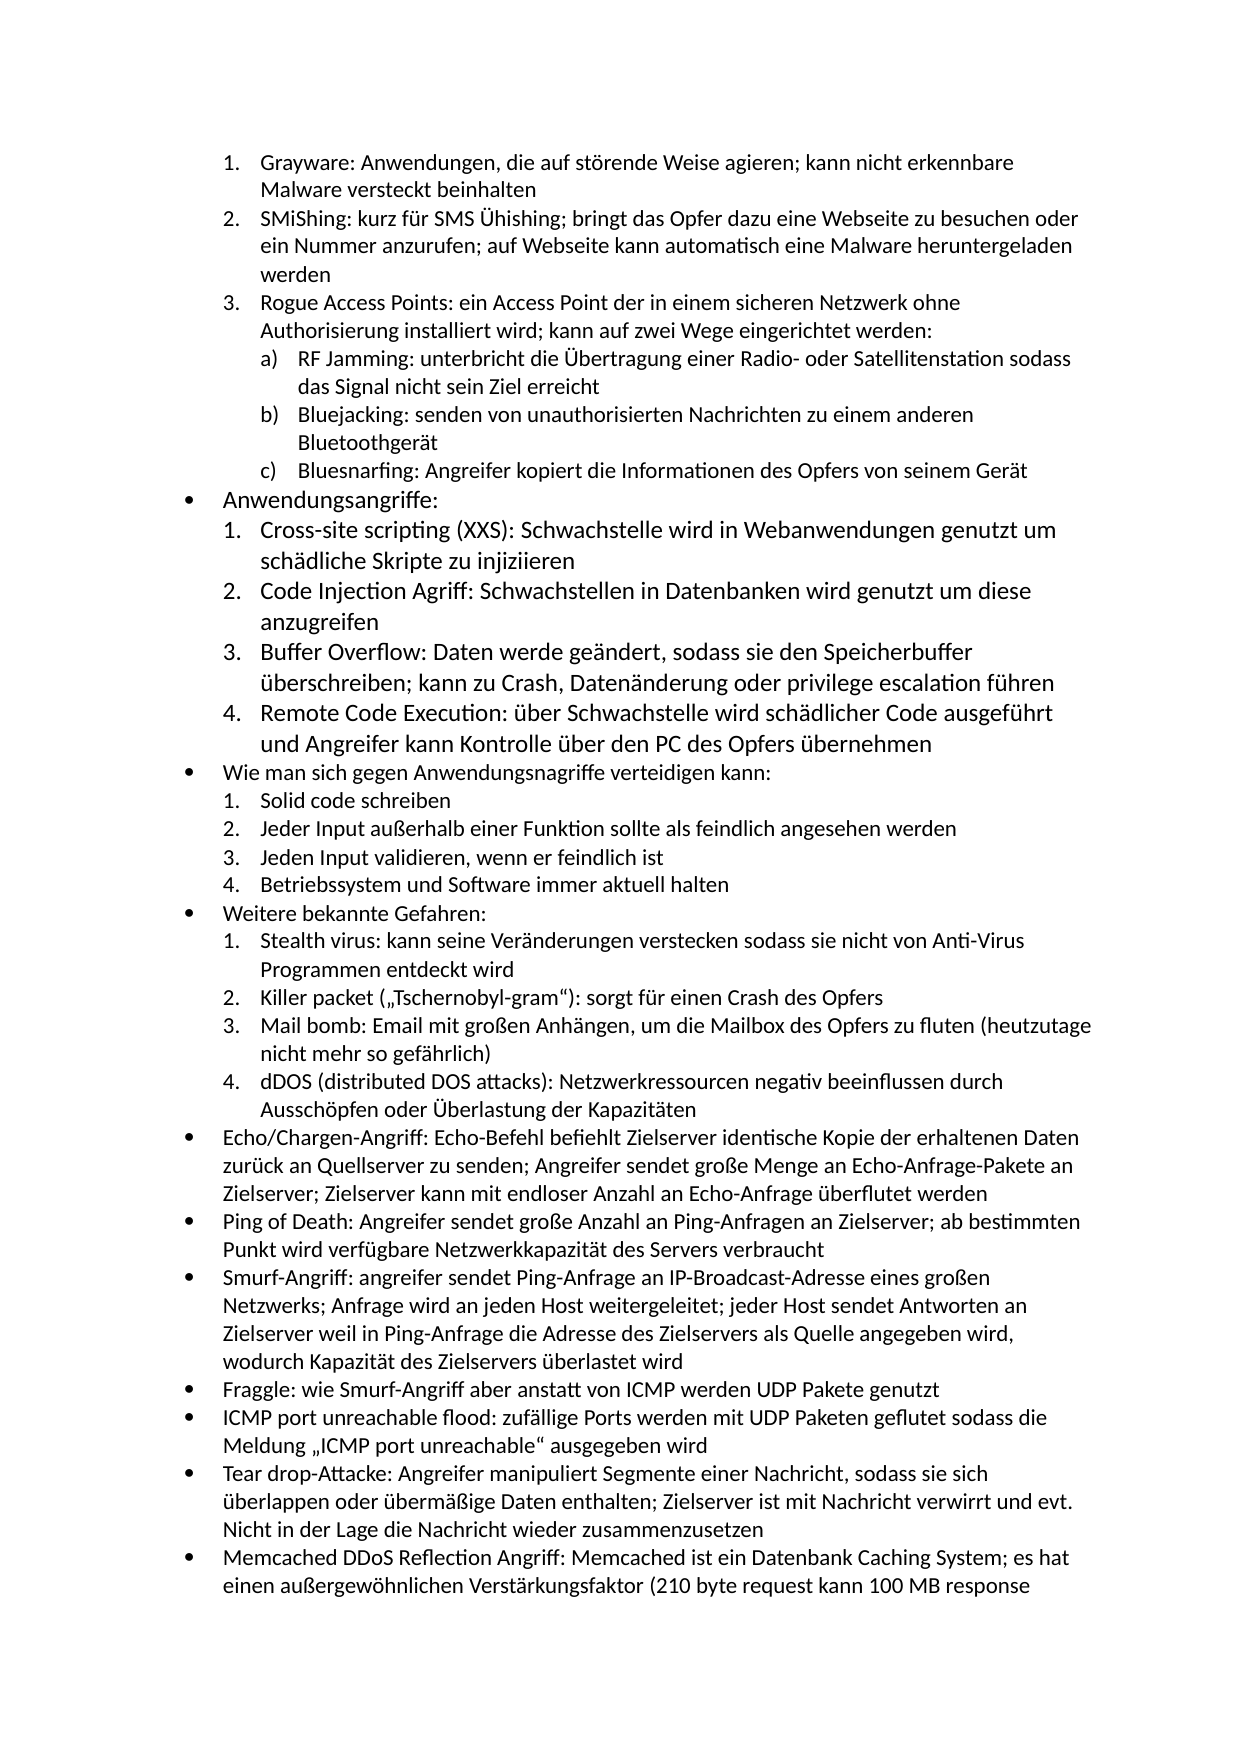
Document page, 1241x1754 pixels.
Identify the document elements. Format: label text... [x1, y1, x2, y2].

list Wie man sich gegen Anwendungsnagriffe verteidigen kann: [185, 758, 1093, 787]
list Mail bomb: Email mit großen Anhängen, um die Mailbox des Opfers zu fluten (heutzutage nicht mehr so gefährlich) [223, 1011, 1093, 1067]
list Smurf-Angriff: angreifer sendet Ping-Anfrage an IP-Broadcast-Adresse eines großen Netzwerks; Anfrage wird an jeden Host weitergeleitet; jeder Host sendet Antworten an Zielserver weil in Ping-Anfrage die Adresse des Zielservers als Quelle angegeben wird, wodurch Kapazität des Zielservers überlastet wird [185, 1263, 1093, 1375]
list Rogue Access Points: ein Access Point der in einem sicheren Netzwerk ohne Authorisierung installiert wird; kann auf zwei Wege eingerichtet werden: [223, 288, 1093, 344]
list Remote Code Execution: über Schwachstelle wird schädlicher Code ausgeführt und Angreifer kann Kontrolle über den PC des Opfers übernehmen [223, 697, 1093, 758]
list Ping of Death: Angreifer sendet große Anzahl an Ping-Anfragen an Zielserver; ab bestimmten Punkt wird verfügbare Netzwerkkapazität des Servers verbraucht [185, 1207, 1093, 1263]
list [185, 1543, 1093, 1599]
list dDOS (distributed DOS attacks): Netzwerkressourcen negativ beeinflussen durch Ausschöpfen oder Überlastung der Kapazitäten [223, 1067, 1093, 1123]
list Bluesnarfing: Angreifer kopiert die Informationen des Opfers von seinem Gerät [260, 456, 1093, 484]
list Weitere bekannte Gefahren: [185, 899, 1093, 927]
list Fraggle: wie Smurf-Angriff aber anstatt von ICMP werden UDP Pakete genutzt [185, 1375, 1093, 1403]
list SMiShing: kurz für SMS Ühishing; bringt das Opfer dazu eine Webseite zu besuchen oder ein Nummer anzurufen; auf Webseite kann automatisch eine Malware heruntergeladen werden [223, 204, 1093, 288]
list Jeder Input außerhalb einer Funktion sollte als feindlich angesehen werden [223, 814, 1093, 843]
list Grayware: Anwendungen, die auf störende Weise agieren; kann nicht erkennbare Malware versteckt beinhalten [223, 148, 1093, 204]
list Stealth virus: kann seine Veränderungen verstecken sodass sie nicht von Anti-Virus Programmen entdeckt wird [223, 927, 1093, 983]
list Anwendungsangriffe: [185, 484, 1093, 514]
list Echo/Chargen-Angriff: Echo-Befehl befiehlt Zielserver identische Kopie der erhaltenen Daten zurück an Quellserver zu senden; Angreifer sendet große Menge an Echo-Anfrage-Pakete an Zielserver; Zielserver kann mit endloser Anzahl an Echo-Anfrage überflutet werden [185, 1123, 1093, 1207]
list Bluejacking: senden von unauthorisierten Nachrichten zu einem anderen Bluetoothgerät [260, 400, 1093, 456]
list Buffer Overflow: Daten werde geändert, sodass sie den Speicherbuffer überschreiben; kann zu Crash, Datenänderung oder privilege escalation führen [223, 636, 1093, 697]
list Code Injection Agriff: Schwachstellen in Datenbanken wird genutzt um diese anzugreifen [223, 575, 1093, 636]
list RF Jamming: unterbricht die Übertragung einer Radio- oder Satellitenstation sodass das Signal nicht sein Ziel erreicht [260, 344, 1093, 400]
list Tear drop-Attacke: Angreifer manipuliert Segmente einer Nachricht, sodass sie sich überlappen oder übermäßige Daten enthalten; Zielserver ist mit Nachricht verwirrt und evt. Nicht in der Lage die Nachricht wieder zusammenzusetzen [185, 1459, 1093, 1543]
list Jeden Input validieren, wenn er feindlich ist [223, 843, 1093, 871]
list ICMP port unreachable flood: zufällige Ports werden mit UDP Paketen geflutet sodass die Meldung „ICMP port unreachable“ ausgegeben wird [185, 1403, 1093, 1459]
list Killer packet („Tschernobyl-gram“): sorgt für einen Crash des Opfers [223, 983, 1093, 1011]
list Cross-site scripting (XXS): Schwachstelle wird in Webanwendungen genutzt um schädliche Skripte zu injiziieren [223, 514, 1093, 575]
list Solid code schreiben [223, 787, 1093, 814]
list Betriebssystem und Software immer aktuell halten [223, 871, 1093, 899]
